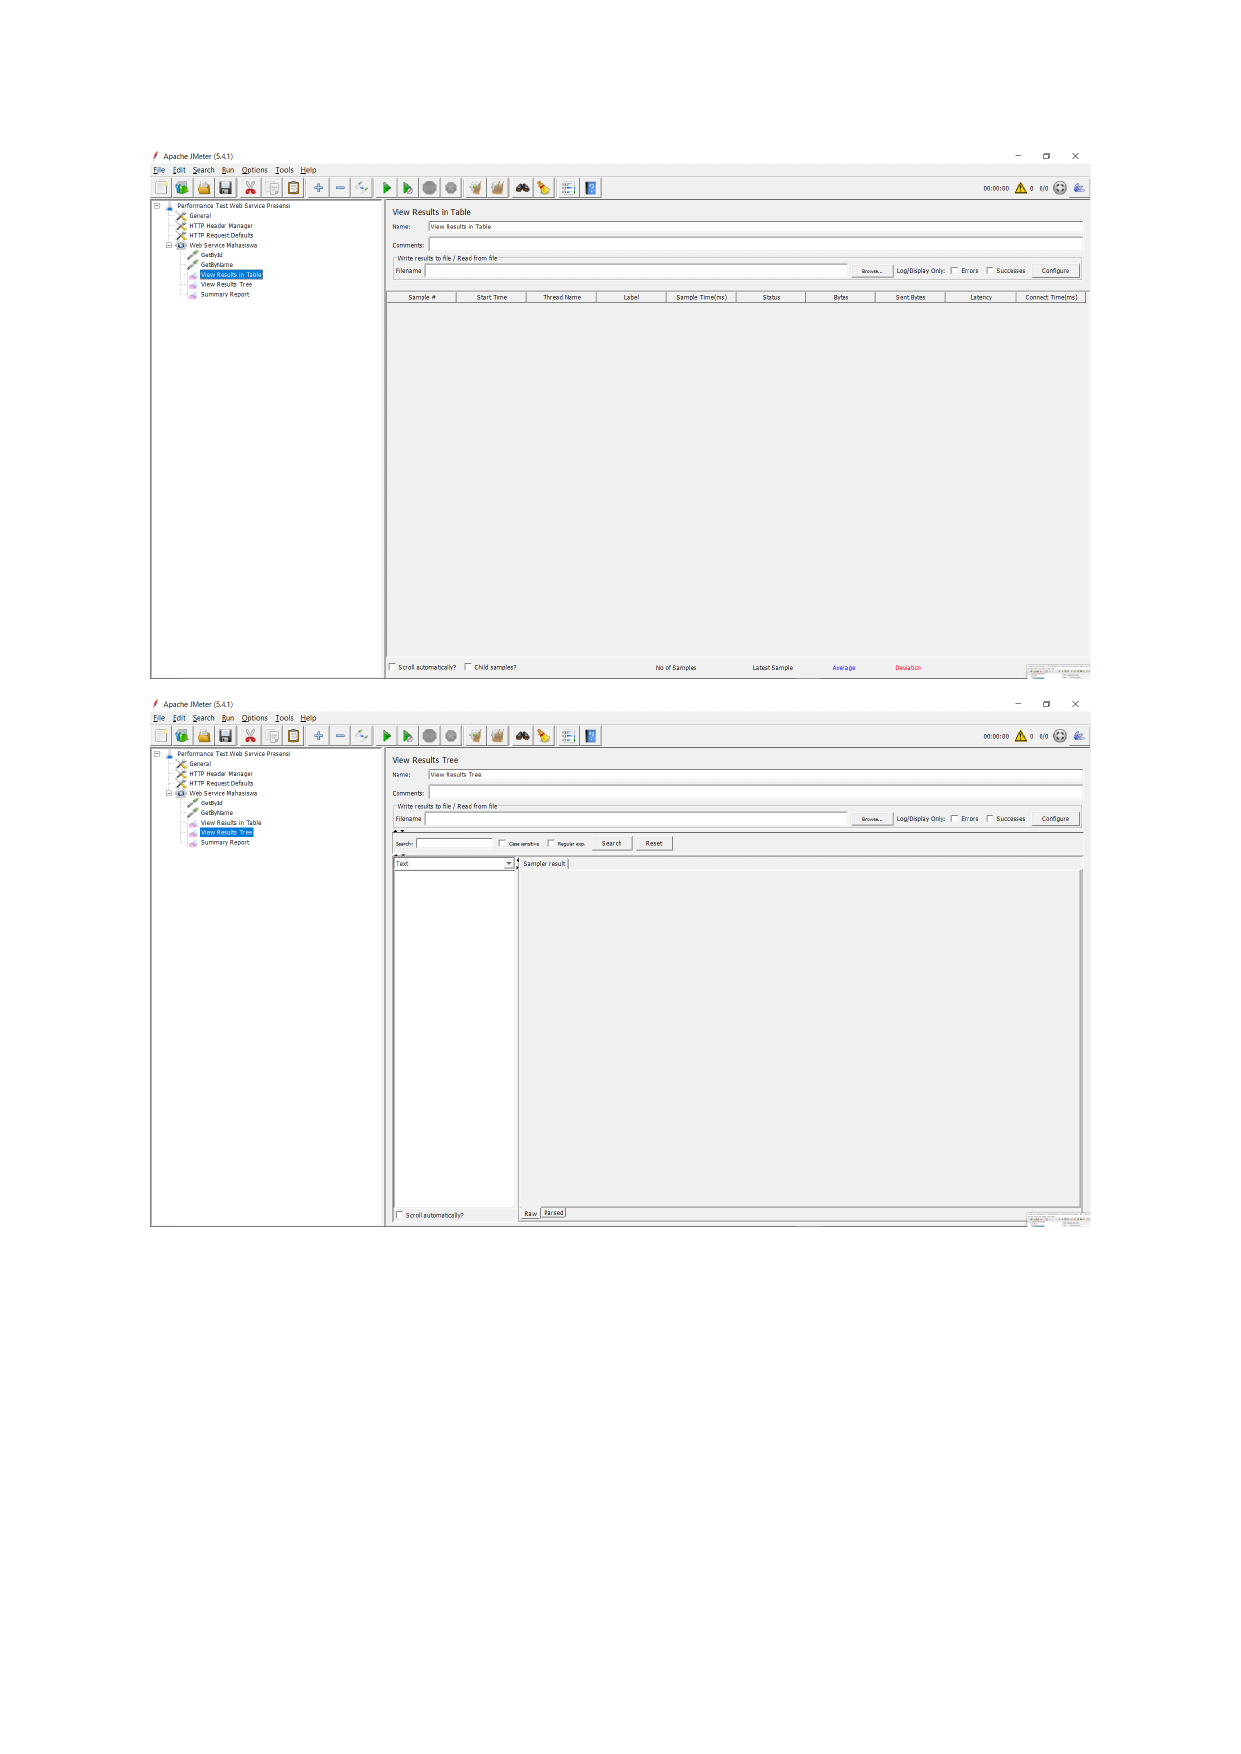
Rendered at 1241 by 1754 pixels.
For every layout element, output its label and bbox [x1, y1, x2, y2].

picture [150, 697, 1091, 1227]
picture [150, 150, 1091, 679]
